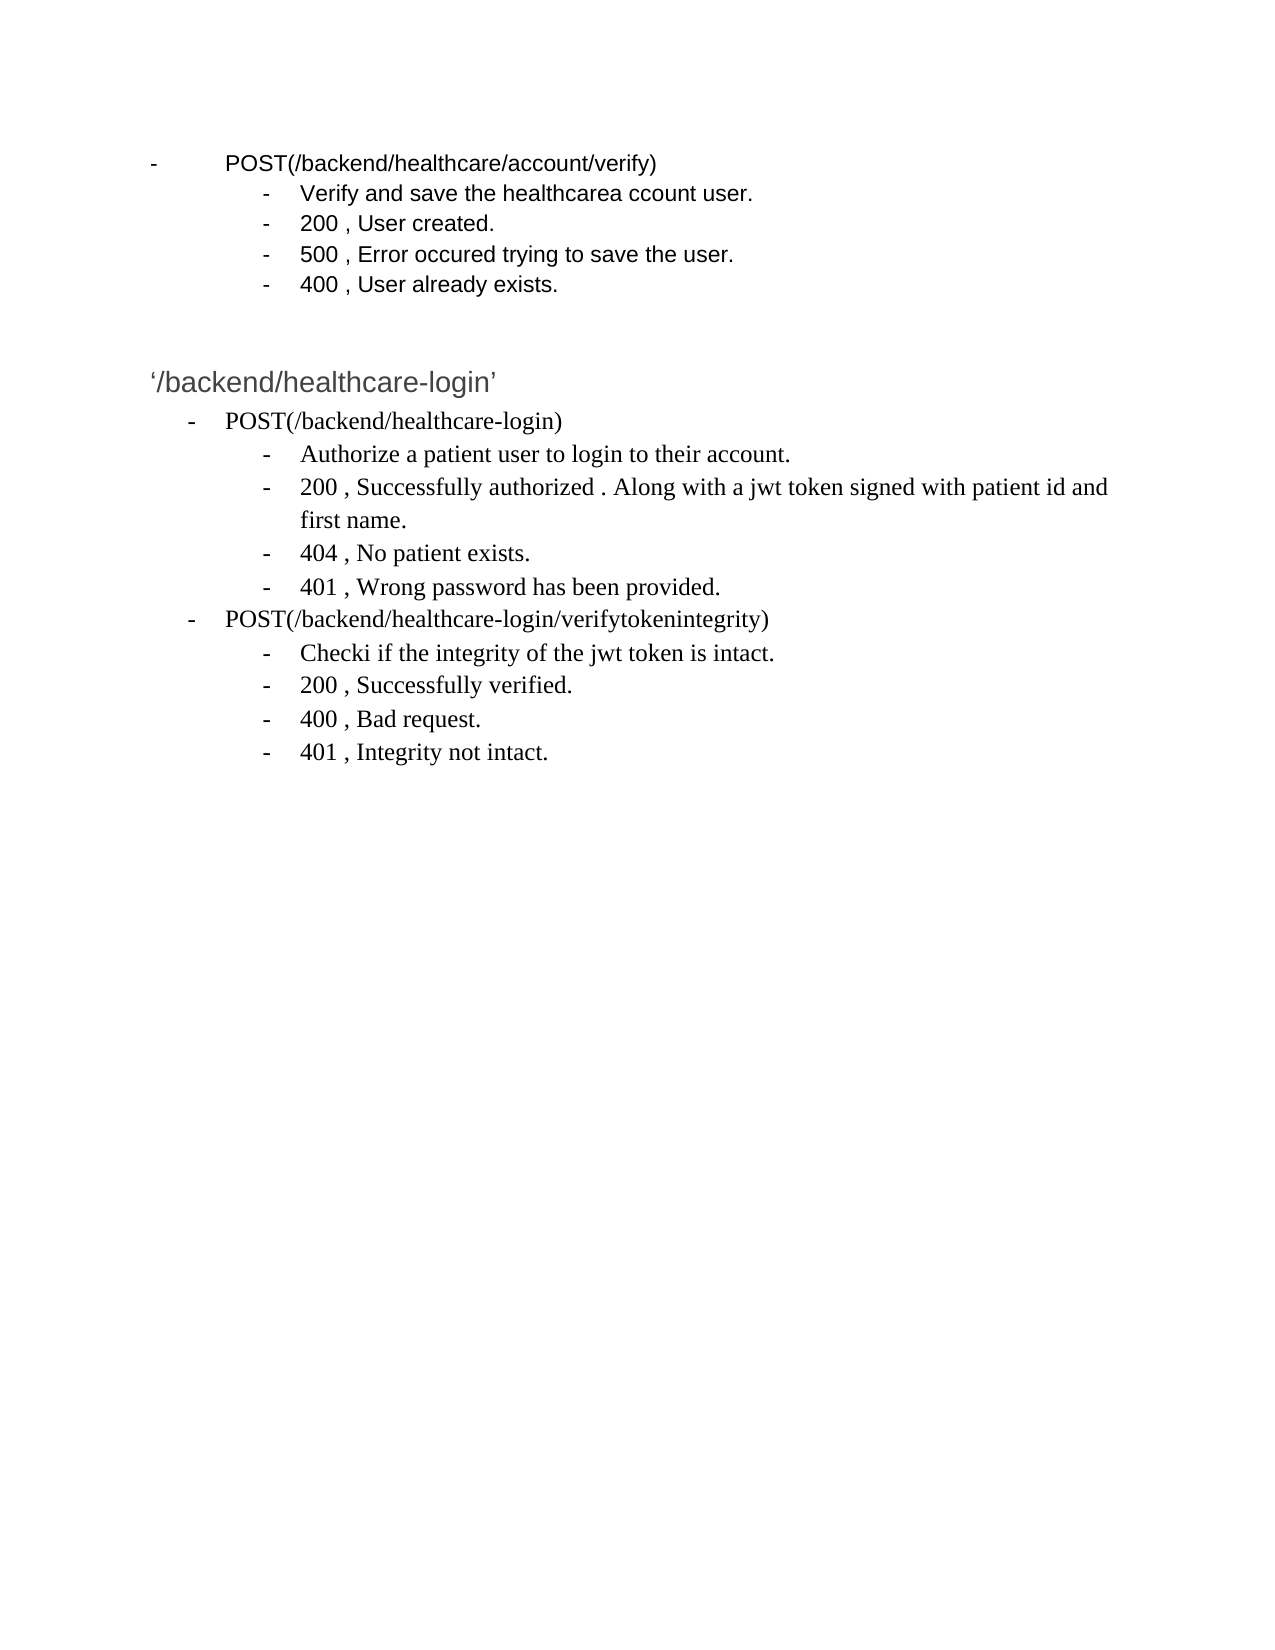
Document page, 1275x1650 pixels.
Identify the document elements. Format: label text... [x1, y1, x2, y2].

list 401 , Wrong password has been provided. [262, 572, 1125, 600]
list 200 , User created. [262, 210, 1125, 237]
list 200 , Successfully verified. [262, 671, 1125, 699]
text - POST(/backend/healthcare/account/verify) [150, 150, 1125, 176]
list Verify and save the healthcarea ccount user. [262, 180, 1125, 207]
list 404 , No patient exists. [262, 538, 1125, 567]
subtitle ‘/backend/healthcare-login’ [150, 364, 1125, 398]
list 200 , Successfully authorized . Along with a jwt token signed with patient id and first name. [262, 472, 1125, 534]
list 400 , Bad request. [262, 704, 1125, 732]
list 400 , User already exists. [262, 271, 1125, 297]
list 401 , Integrity not intact. [262, 737, 1125, 765]
list POST(/backend/healthcare-login/verifytokenintegrity) [187, 604, 1125, 633]
list Checki if the integrity of the jwt token is intact. [262, 638, 1125, 666]
list POST(/backend/healthcare-login) [187, 406, 1125, 435]
list Authorize a patient user to login to their account. [262, 439, 1125, 468]
list 500 , Error occured trying to save the user. [262, 241, 1125, 267]
